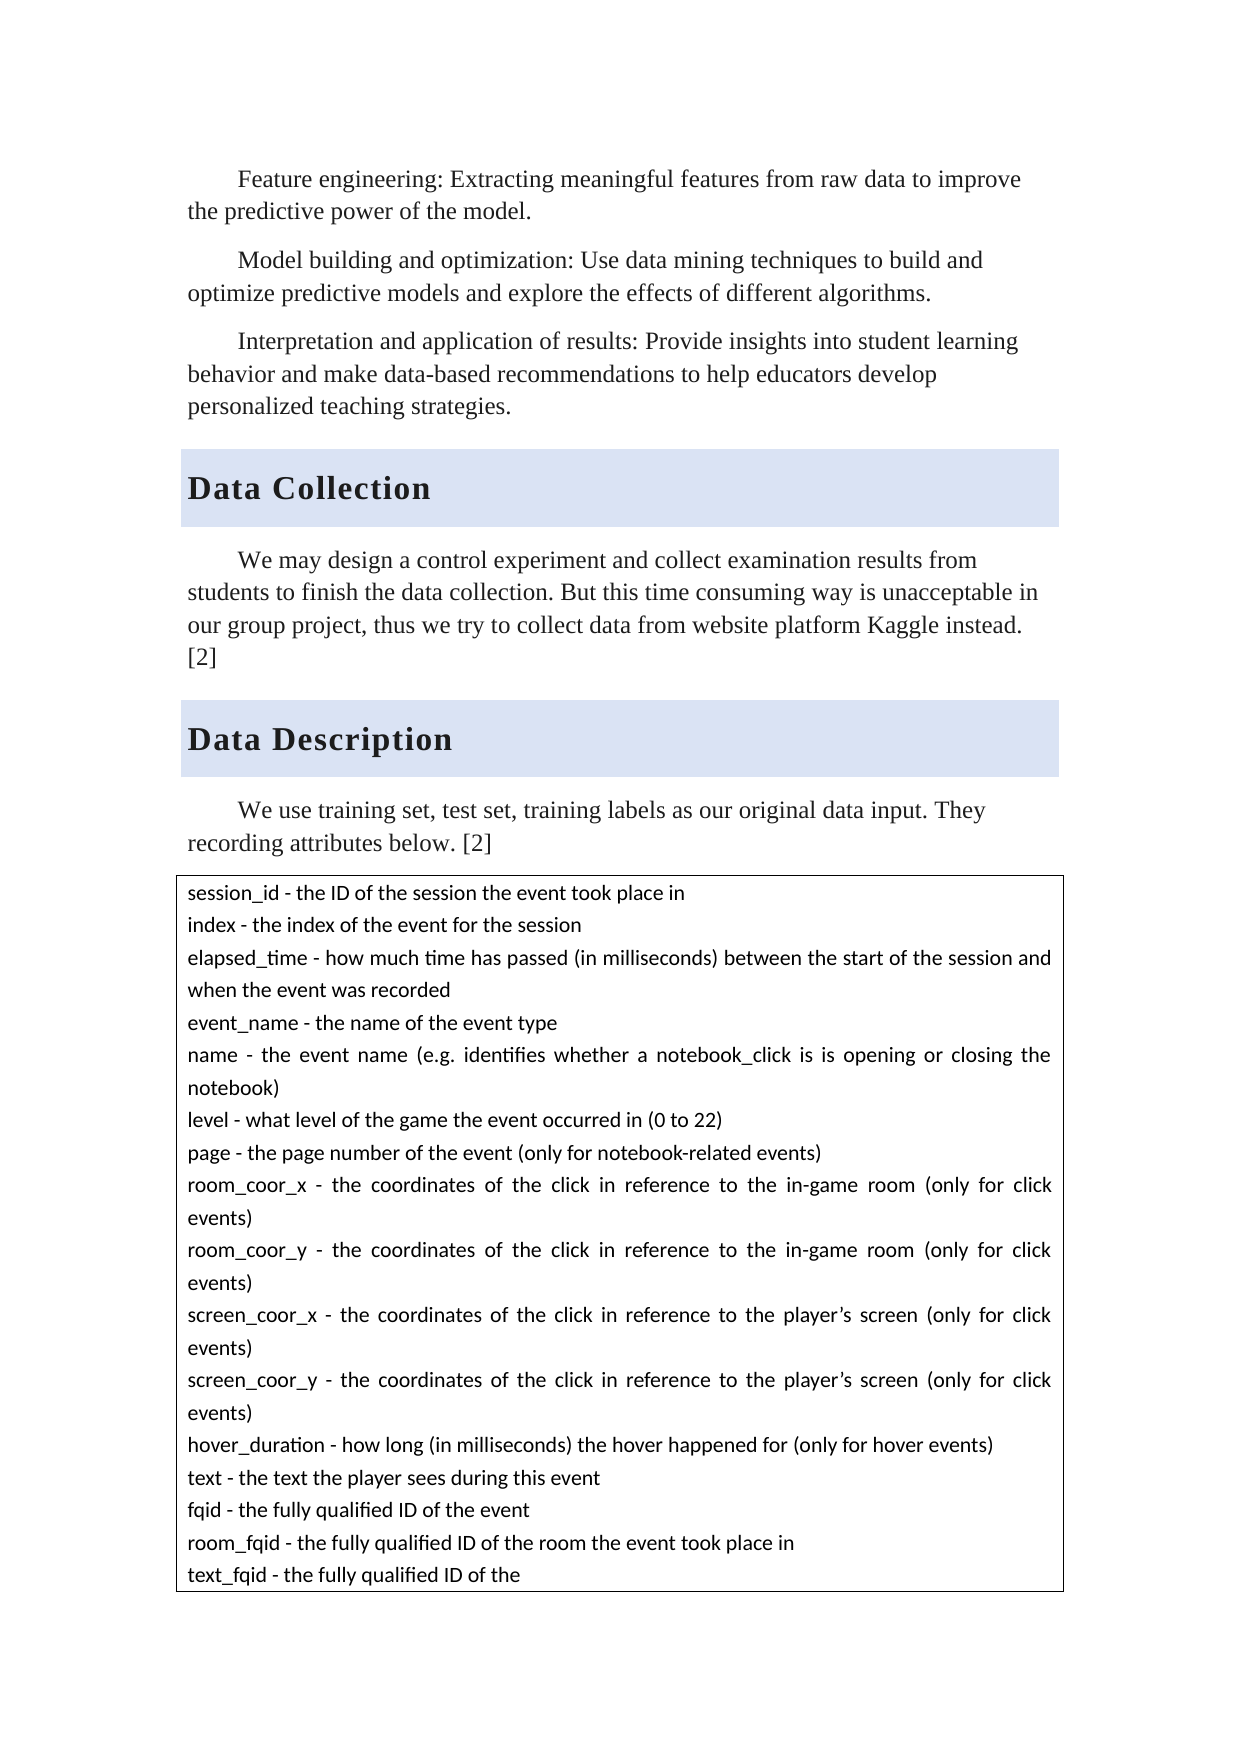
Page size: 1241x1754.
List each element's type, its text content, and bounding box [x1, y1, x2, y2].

text Interpretation and application of results: Provide insights into student learning behavior and make data-based recommendations to help educators develop personalized teaching strategies. [187, 324, 1053, 422]
text Feature engineering: Extracting meaningful features from raw data to improve the predictive power of the model. [187, 162, 1053, 227]
text We use training set, test set, training labels as our original data input. They recording attributes below. [2] [187, 794, 1053, 859]
subtitle Data Collection [188, 455, 1053, 520]
text Model building and optimization: Use data mining techniques to build and optimize predictive models and explore the effects of different algorithms. [187, 243, 1053, 308]
text We may design a control experiment and collect examination results from students to finish the data collection. But this time consuming way is unacceptable in our group project, thus we try to collect data from website platform Kaggle instead. [2] [187, 543, 1053, 673]
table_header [177, 876, 1063, 1591]
subtitle Data Description [188, 706, 1053, 771]
